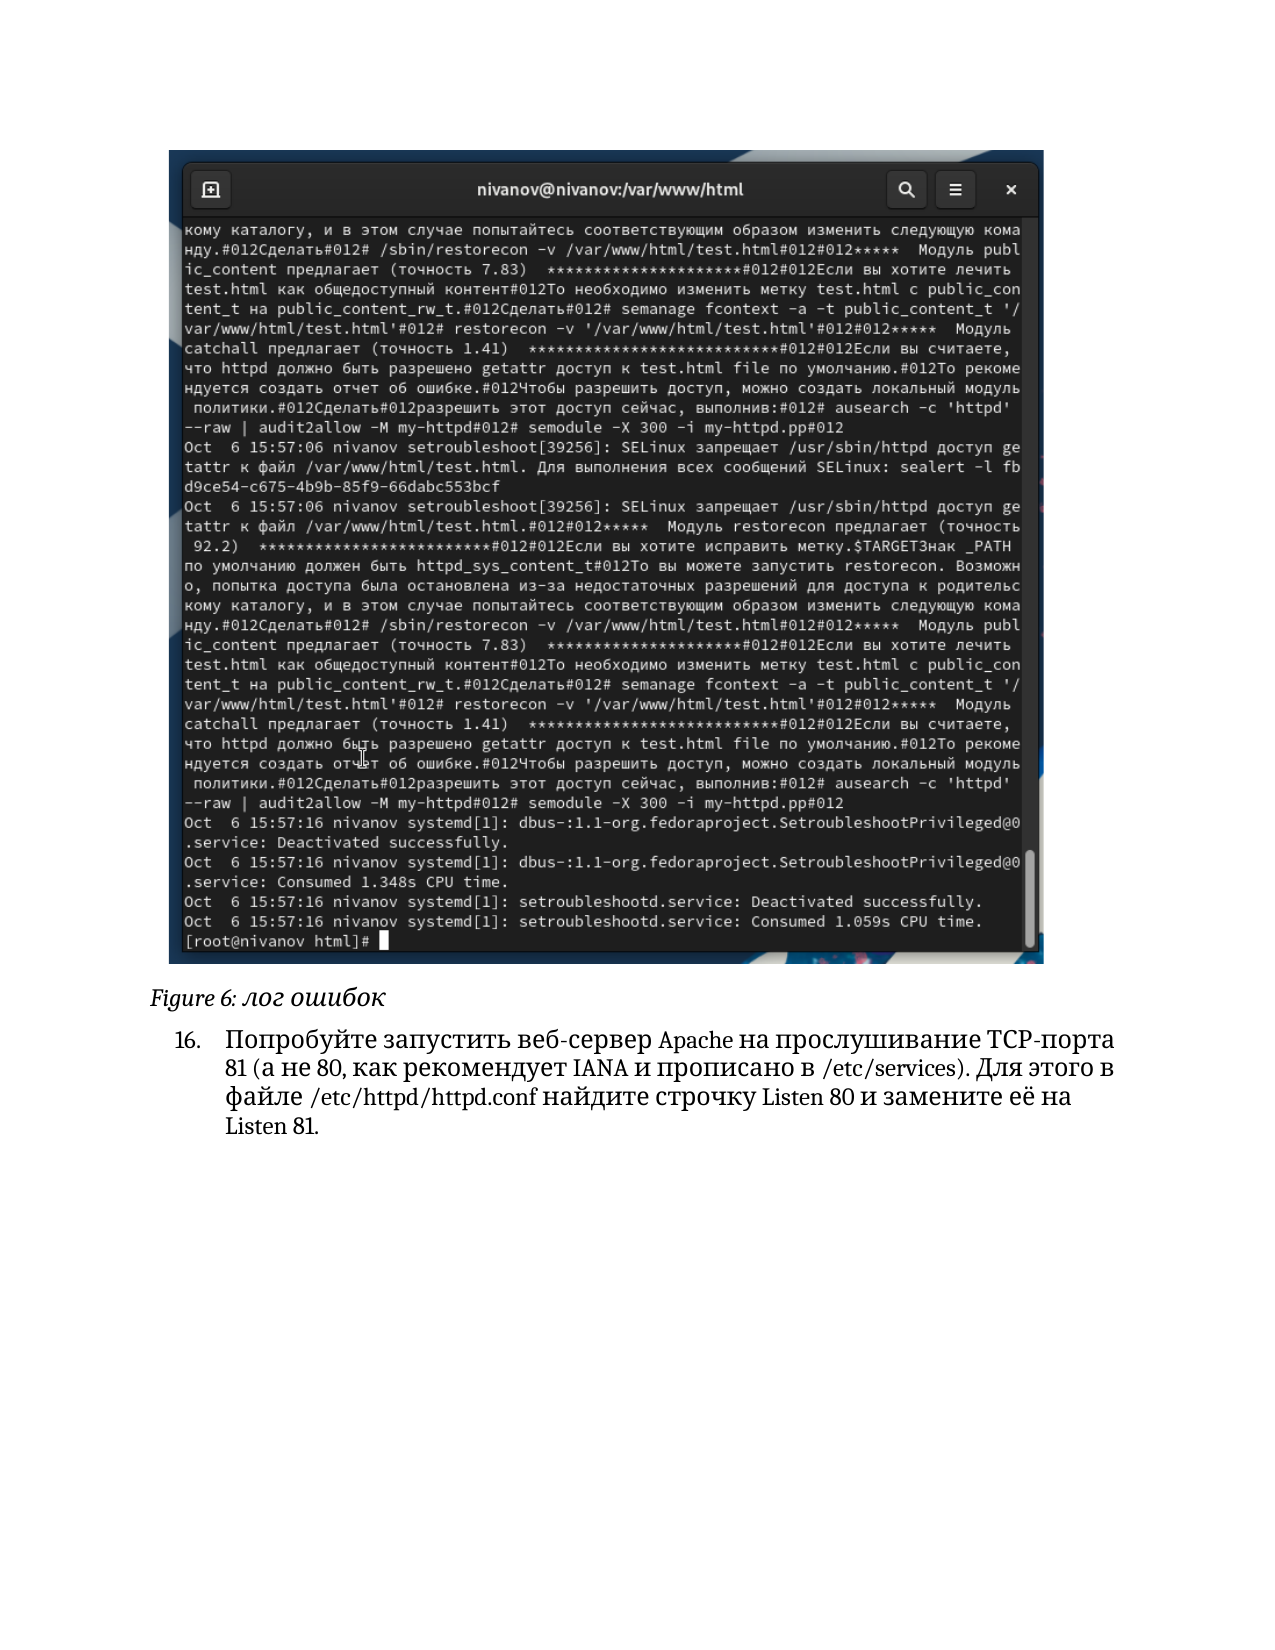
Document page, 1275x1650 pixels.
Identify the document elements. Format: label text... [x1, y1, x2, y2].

text Figure 6: лог ошибок [150, 984, 1125, 1013]
list Попробуйте запустить веб-сервер Apache на прослушивание ТСР-порта 81 (а не 80, как рекомендует IANA и прописано в /etc/services). Для этого в файле /etc/httpd/httpd.conf найдите строчку Listen 80 и замените её на Listen 81. [175, 1026, 1125, 1141]
picture [168, 150, 1044, 964]
